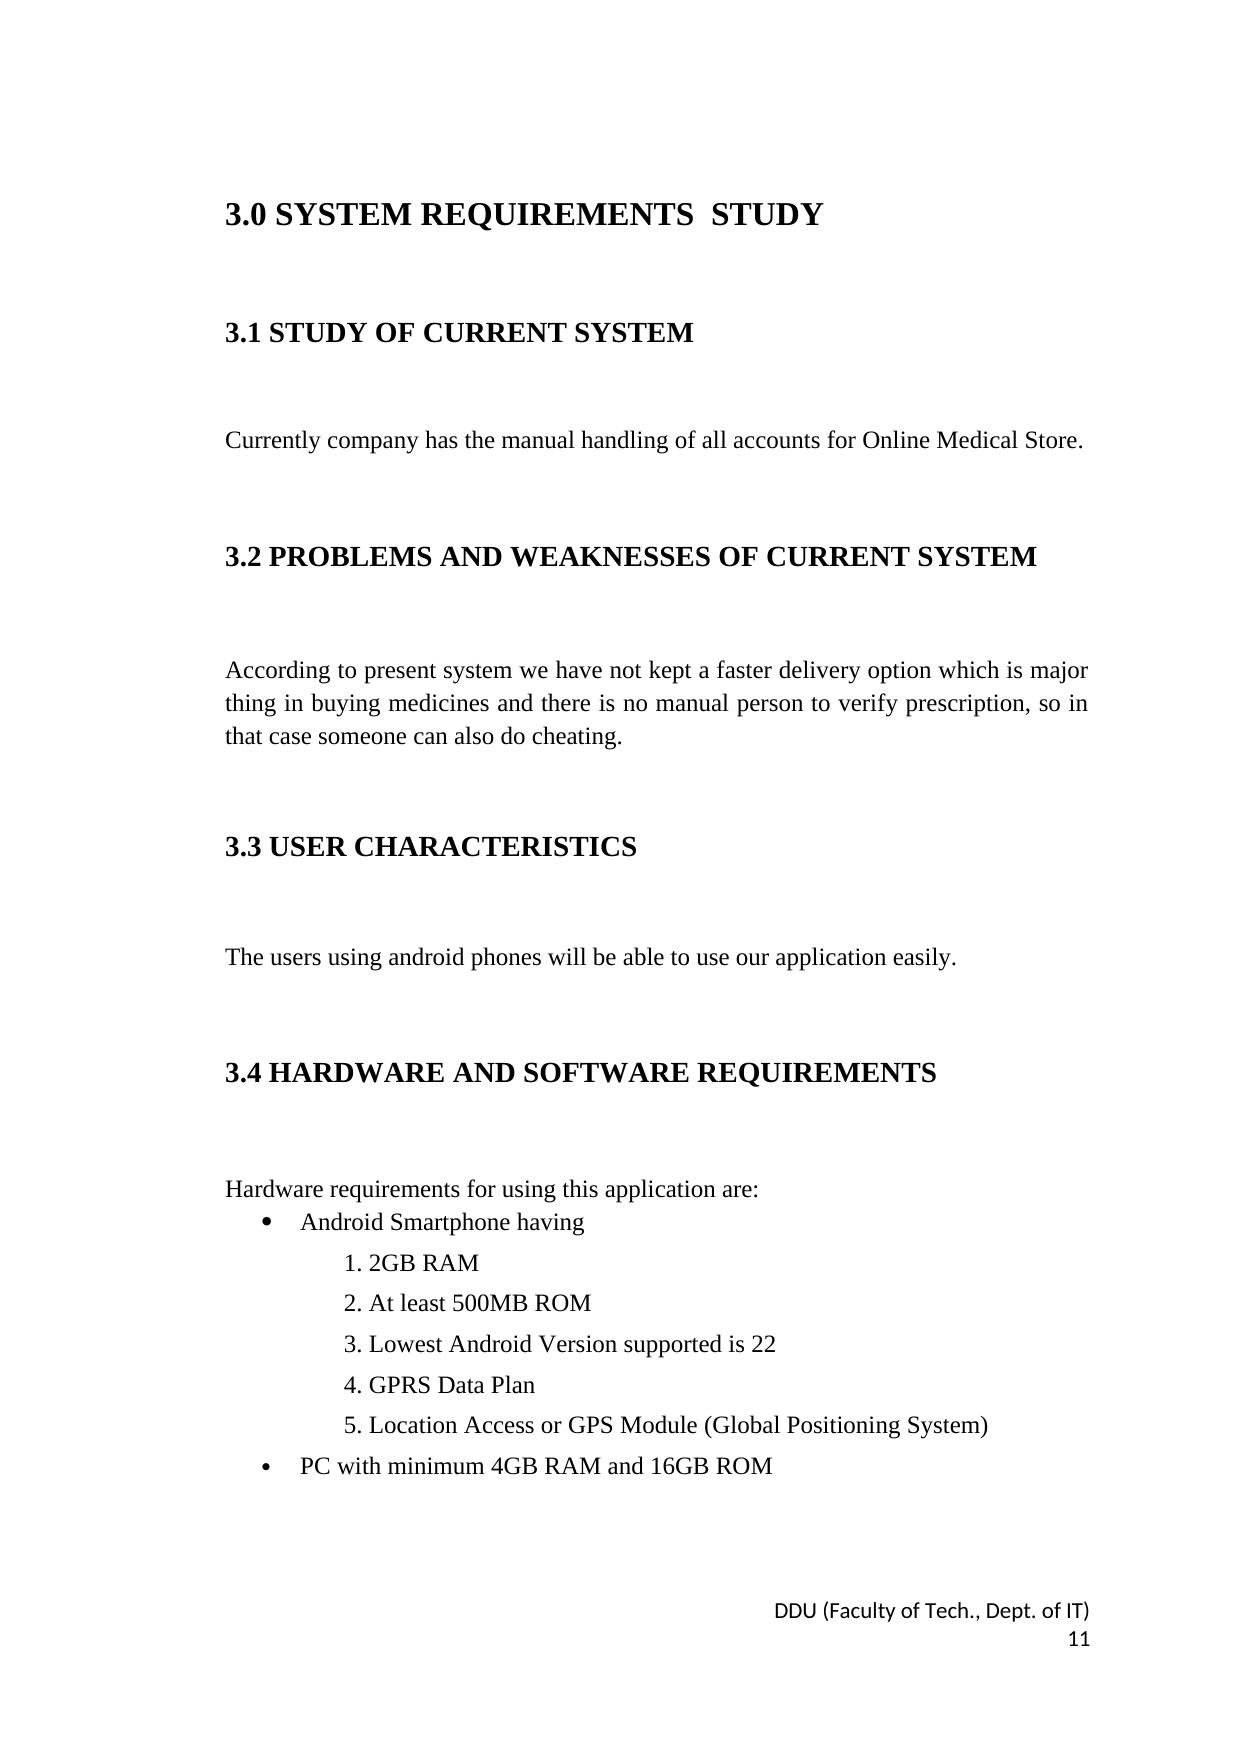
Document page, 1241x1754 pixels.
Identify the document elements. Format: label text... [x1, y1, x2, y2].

text 3.0 SYSTEM REQUIREMENTS STUDY [225, 194, 1090, 232]
text 1. 2GB RAM [225, 1248, 1090, 1277]
text 4. GPRS Data Plan [225, 1370, 1090, 1398]
text 3.1 STUDY OF CURRENT SYSTEM [225, 315, 1090, 349]
text According to present system we have not kept a faster delivery option which is major thing in buying medicines and there is no manual person to verify prescription, so in that case someone can also do cheating. [225, 655, 1090, 750]
list Android Smartphone having [262, 1207, 1090, 1236]
text The users using android phones will be able to use our application easily. [225, 942, 1090, 971]
list PC with minimum 4GB RAM and 16GB ROM [262, 1451, 1090, 1480]
text 3.3 USER CHARACTERISTICS [225, 829, 1090, 862]
text 2. At least 500MB ROM [225, 1288, 1090, 1317]
text Hardware requirements for using this application are: [225, 1174, 1090, 1203]
text 3.4 HARDWARE AND SOFTWARE REQUIREMENTS [225, 1055, 1090, 1089]
text 3.2 PROBLEMS AND WEAKNESSES OF CURRENT SYSTEM [225, 539, 1090, 573]
text 3. Lowest Android Version supported is 22 [225, 1329, 1090, 1358]
text 5. Location Access or GPS Module (Global Positioning System) [225, 1410, 1090, 1439]
text Currently company has the manual handling of all accounts for Online Medical Store. [225, 425, 1087, 454]
